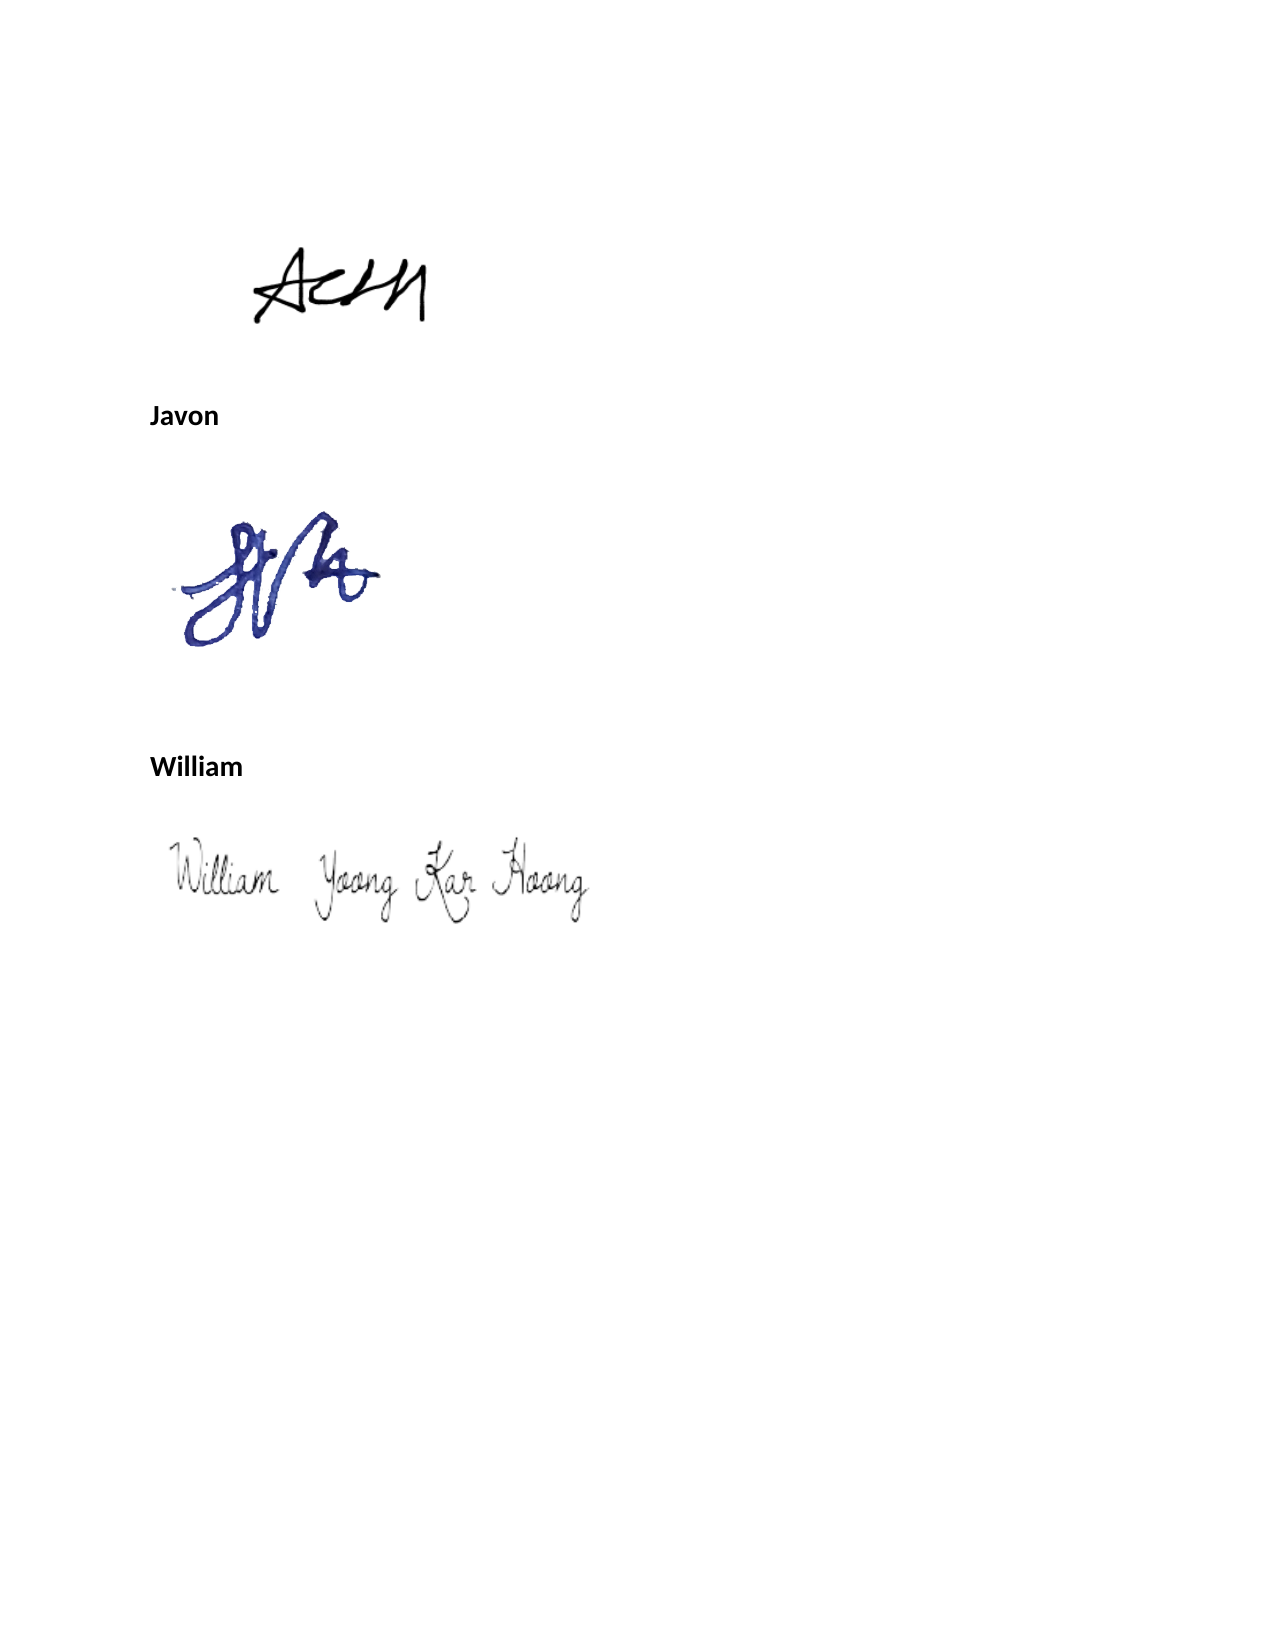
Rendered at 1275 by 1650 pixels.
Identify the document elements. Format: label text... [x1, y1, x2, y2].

picture [150, 819, 599, 935]
picture [150, 185, 654, 362]
text Javon [150, 397, 1125, 433]
picture [150, 468, 447, 713]
text William [150, 748, 1125, 784]
